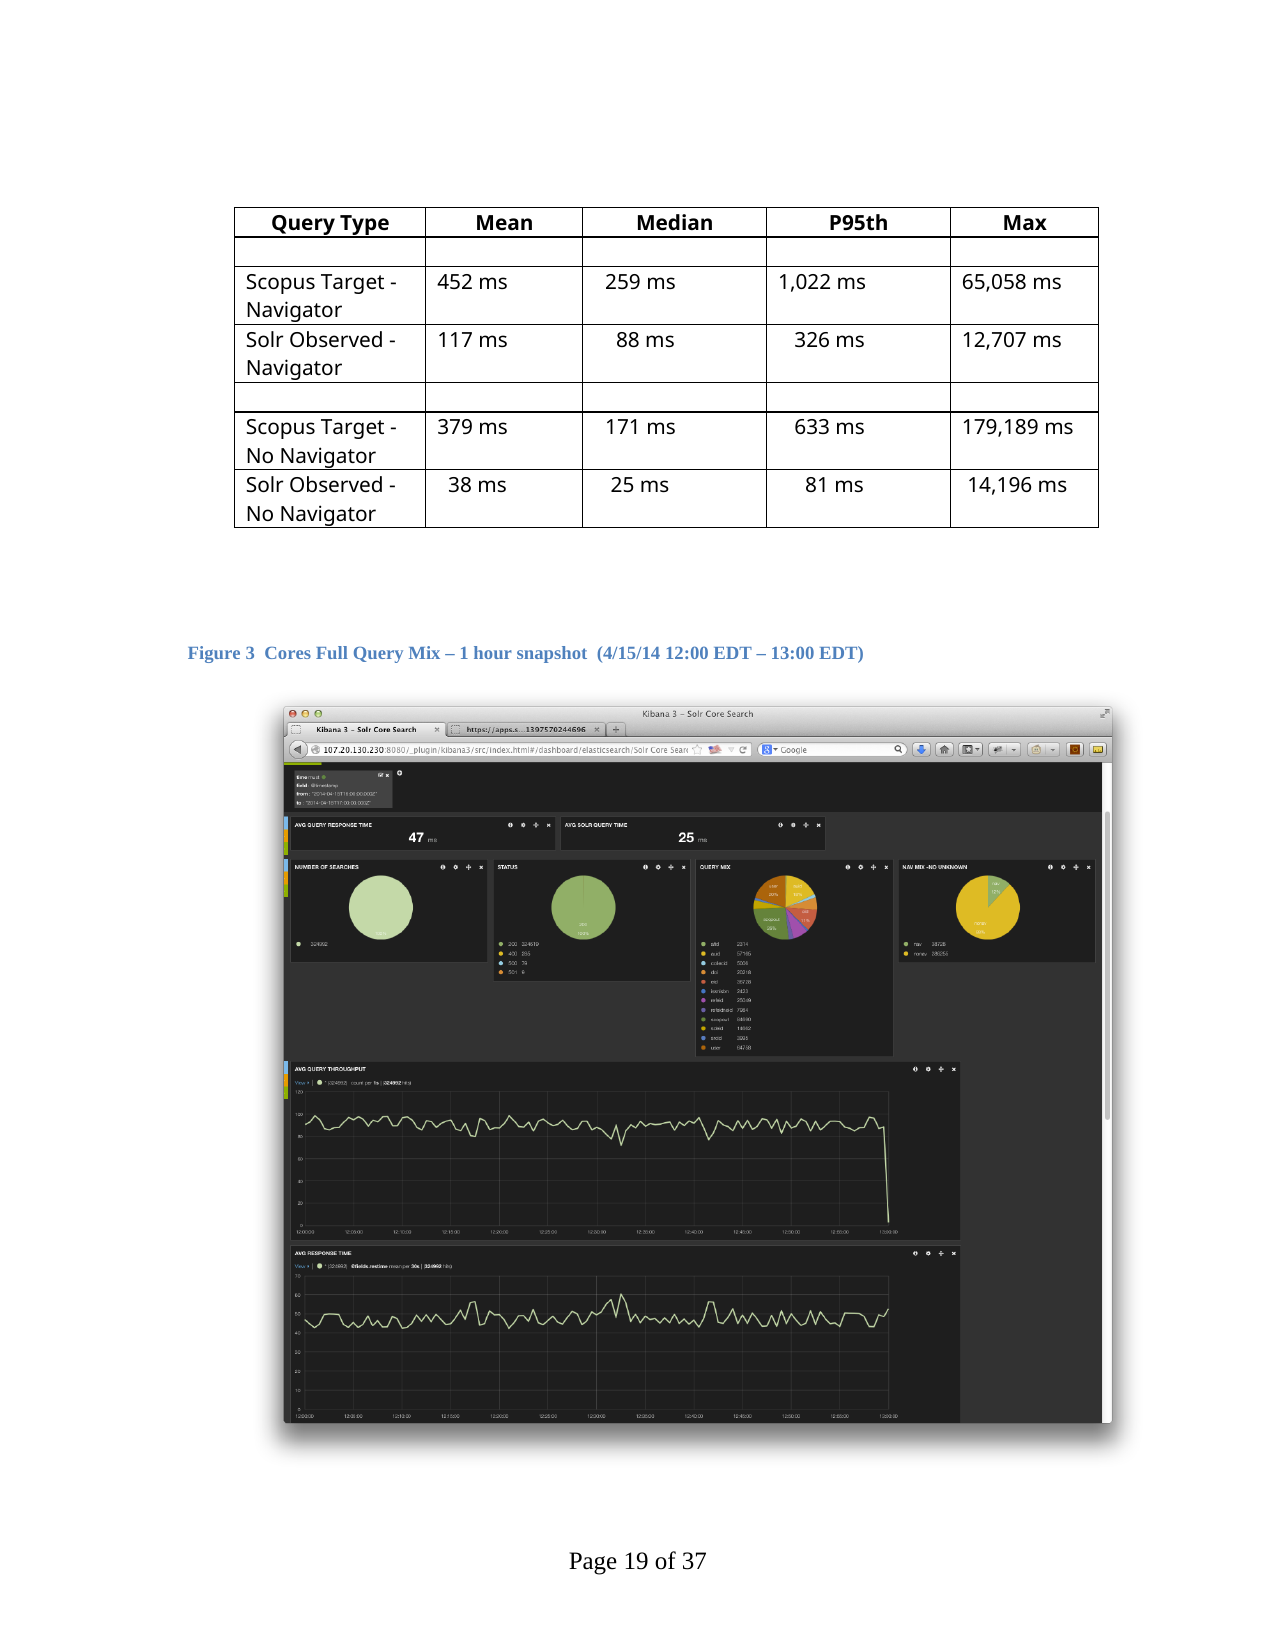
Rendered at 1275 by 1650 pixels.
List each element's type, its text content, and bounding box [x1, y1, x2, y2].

table_cell 1,022 ms [767, 267, 950, 324]
table_cell [767, 238, 950, 266]
table_cell 452 ms [426, 267, 582, 324]
table_header Mean [426, 208, 582, 236]
table_cell 117 ms [426, 325, 582, 382]
table_cell 25 ms [583, 470, 766, 527]
table_cell 14,196 ms [951, 470, 1098, 527]
table_cell [767, 383, 950, 411]
table_cell 633 ms [767, 413, 950, 469]
table_cell [426, 383, 582, 411]
table_cell 259 ms [583, 267, 766, 324]
table_cell Solr Observed - No Navigator [235, 470, 425, 527]
table_cell 171 ms [583, 413, 766, 469]
table_cell [583, 238, 766, 266]
table_header Median [583, 208, 766, 236]
text Figure 3 Cores Full Query Mix – 1 hour snapshot (4/15/14 12:00 EDT – 13:00 EDT) [187, 642, 1087, 664]
table_cell [583, 383, 766, 411]
picture [247, 684, 1148, 1473]
table_header Max [951, 208, 1098, 236]
table_cell [235, 383, 425, 411]
table_cell Solr Observed - Navigator [235, 325, 425, 382]
table_cell Scopus Target - Navigator [235, 267, 425, 324]
table_cell 81 ms [767, 470, 950, 527]
table_cell 38 ms [426, 470, 582, 527]
table_cell [426, 238, 582, 266]
table_header P95th [767, 208, 950, 236]
table_cell 326 ms [767, 325, 950, 382]
table_cell [951, 383, 1098, 411]
table_cell 88 ms [583, 325, 766, 382]
table_cell 379 ms [426, 413, 582, 469]
table_cell 65,058 ms [951, 267, 1098, 324]
table_cell [235, 238, 425, 266]
table_cell 12,707 ms [951, 325, 1098, 382]
table_cell [951, 238, 1098, 266]
table_cell 179,189 ms [951, 413, 1098, 469]
table_cell Scopus Target - No Navigator [235, 413, 425, 469]
table_header Query Type [235, 208, 425, 236]
